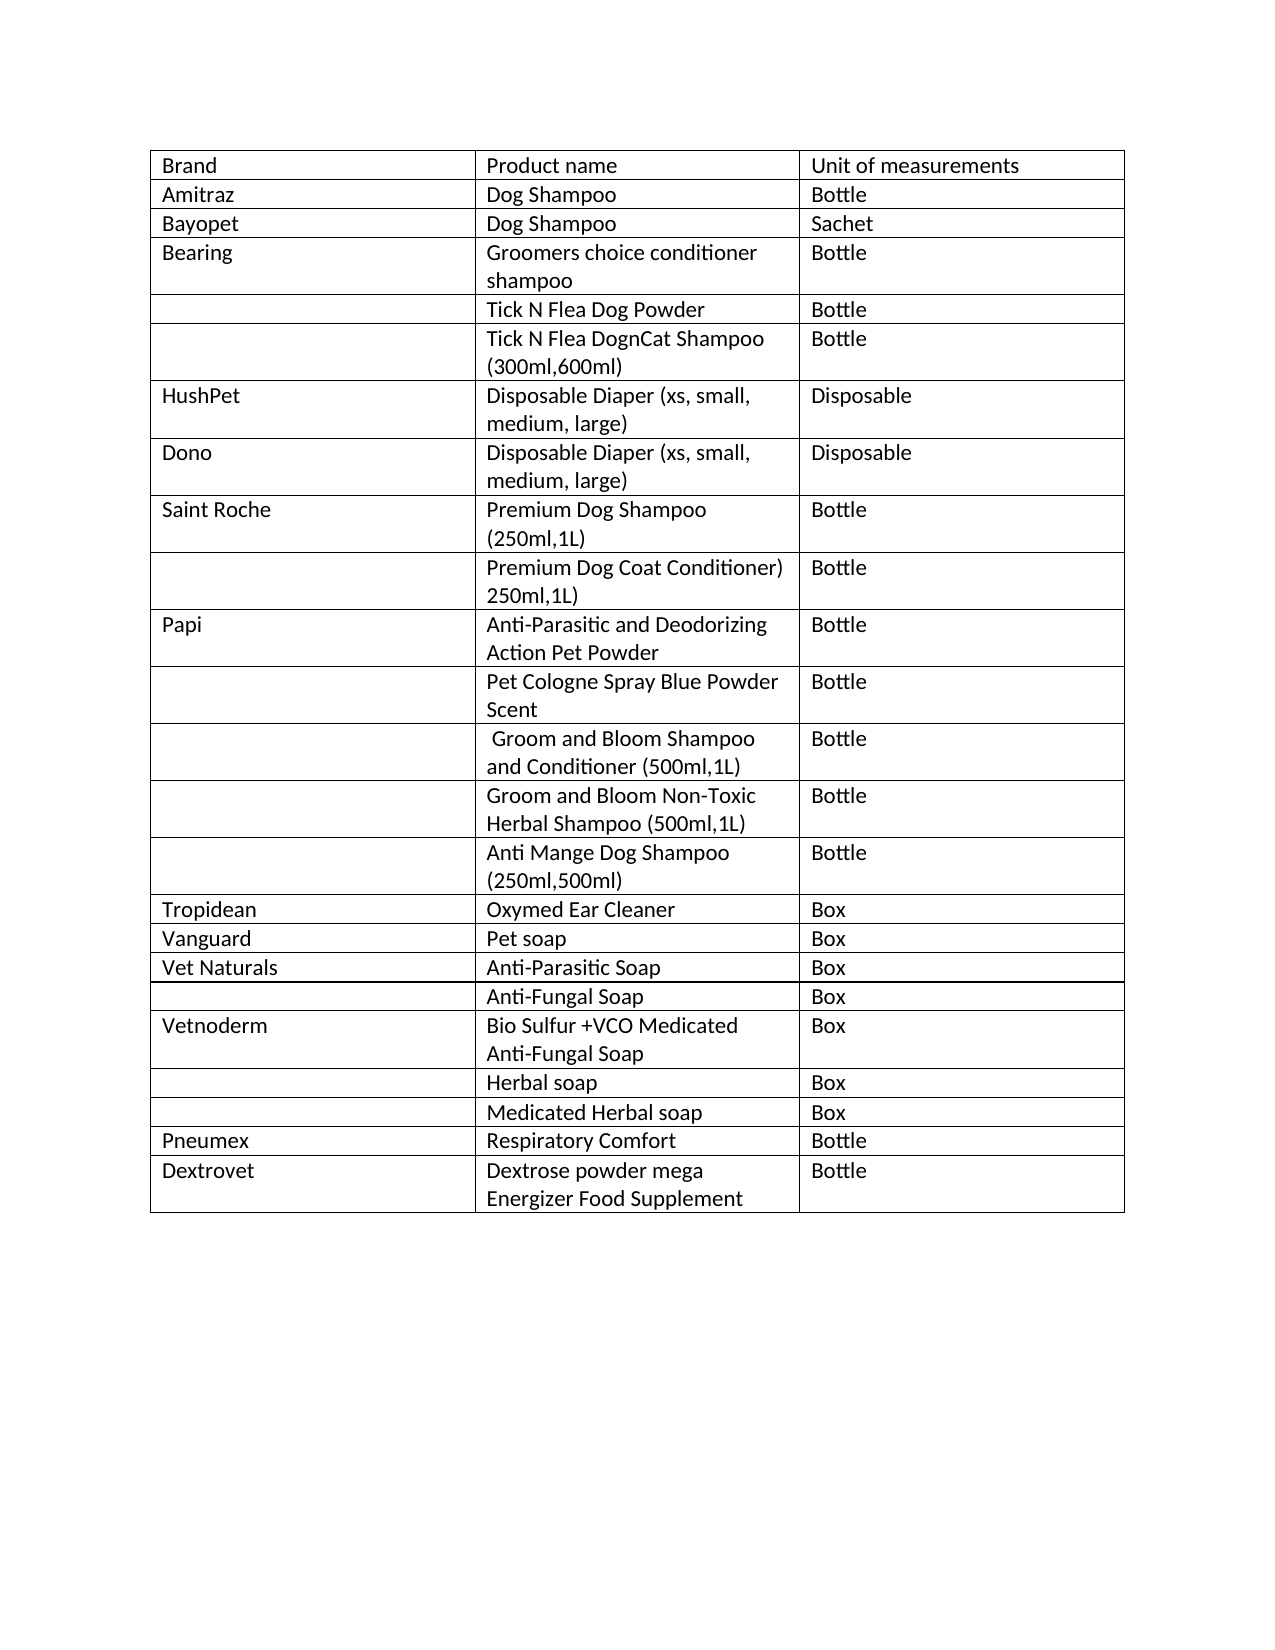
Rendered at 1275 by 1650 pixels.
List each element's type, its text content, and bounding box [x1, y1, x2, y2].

table_cell [151, 295, 475, 323]
table_cell Box [800, 1011, 1124, 1067]
table_cell Bottle [800, 610, 1124, 666]
table_cell [151, 553, 475, 609]
table_cell Bearing [151, 238, 475, 294]
table_cell Anti-Parasitic and Deodorizing Action Pet Powder [476, 610, 799, 666]
table_cell Disposable [800, 381, 1124, 437]
table_cell Bottle [800, 1156, 1124, 1212]
table_cell Dog Shampoo [476, 209, 799, 237]
table_cell Pneumex [151, 1127, 475, 1155]
table_cell Tick N Flea DognCat Shampoo (300ml,600ml) [476, 324, 799, 380]
table_cell [151, 781, 475, 837]
table_cell Dextrose powder mega Energizer Food Supplement [476, 1156, 799, 1212]
table_cell Bottle [800, 324, 1124, 380]
table_cell Bottle [800, 295, 1124, 323]
table_cell Vetnoderm [151, 1011, 475, 1067]
table_cell Premium Dog Shampoo (250ml,1L) [476, 496, 799, 552]
table_cell Papi [151, 610, 475, 666]
table_cell Oxymed Ear Cleaner [476, 895, 799, 923]
table_cell Vet Naturals [151, 953, 475, 981]
table_cell [151, 1069, 475, 1097]
table_cell Tick N Flea Dog Powder [476, 295, 799, 323]
table_cell Premium Dog Coat Conditioner) 250ml,1L) [476, 553, 799, 609]
table_cell Sachet [800, 209, 1124, 237]
table_cell Amitraz [151, 180, 475, 208]
table_cell Herbal soap [476, 1069, 799, 1097]
table_cell Bottle [800, 838, 1124, 894]
table_cell Box [800, 953, 1124, 981]
table_cell Respiratory Comfort [476, 1127, 799, 1155]
table_cell Box [800, 895, 1124, 923]
table_header Brand [151, 151, 475, 179]
table_cell [151, 838, 475, 894]
table_cell [151, 1098, 475, 1126]
table_cell Bottle [800, 781, 1124, 837]
table_cell Pet Cologne Spray Blue Powder Scent [476, 667, 799, 723]
table_cell Disposable [800, 439, 1124, 494]
table_cell Medicated Herbal soap [476, 1098, 799, 1126]
table_cell Bottle [800, 667, 1124, 723]
table_cell Anti-Fungal Soap [476, 983, 799, 1010]
table_cell Dog Shampoo [476, 180, 799, 208]
table_cell [151, 324, 475, 380]
table_cell Groomers choice conditioner shampoo [476, 238, 799, 294]
table_cell Tropidean [151, 895, 475, 923]
table_cell Anti Mange Dog Shampoo (250ml,500ml) [476, 838, 799, 894]
table_cell Groom and Bloom Non-Toxic Herbal Shampoo (500ml,1L) [476, 781, 799, 837]
table_cell Box [800, 983, 1124, 1010]
table_cell Vanguard [151, 924, 475, 952]
table_cell Bottle [800, 553, 1124, 609]
table_cell Bottle [800, 238, 1124, 294]
table_cell Bottle [800, 180, 1124, 208]
table_cell Bayopet [151, 209, 475, 237]
table_cell Saint Roche [151, 496, 475, 552]
table_cell Bottle [800, 1127, 1124, 1155]
table_cell Dextrovet [151, 1156, 475, 1212]
table_cell Anti-Parasitic Soap [476, 953, 799, 981]
table_cell [151, 724, 475, 780]
table_cell [151, 983, 475, 1010]
table_cell Disposable Diaper (xs, small, medium, large) [476, 381, 799, 437]
table_header Product name [476, 151, 799, 179]
table_cell Pet soap [476, 924, 799, 952]
table_cell Bottle [800, 496, 1124, 552]
table_cell Box [800, 1098, 1124, 1126]
table_cell [151, 667, 475, 723]
table_cell Bio Sulfur +VCO Medicated Anti-Fungal Soap [476, 1011, 799, 1067]
table_cell Box [800, 1069, 1124, 1097]
table_cell Bottle [800, 724, 1124, 780]
table_header Unit of measurements [800, 151, 1124, 179]
table_cell Box [800, 924, 1124, 952]
table_cell Dono [151, 439, 475, 494]
table_cell HushPet [151, 381, 475, 437]
table_cell Disposable Diaper (xs, small, medium, large) [476, 439, 799, 494]
table_cell Groom and Bloom Shampoo and Conditioner (500ml,1L) [476, 724, 799, 780]
